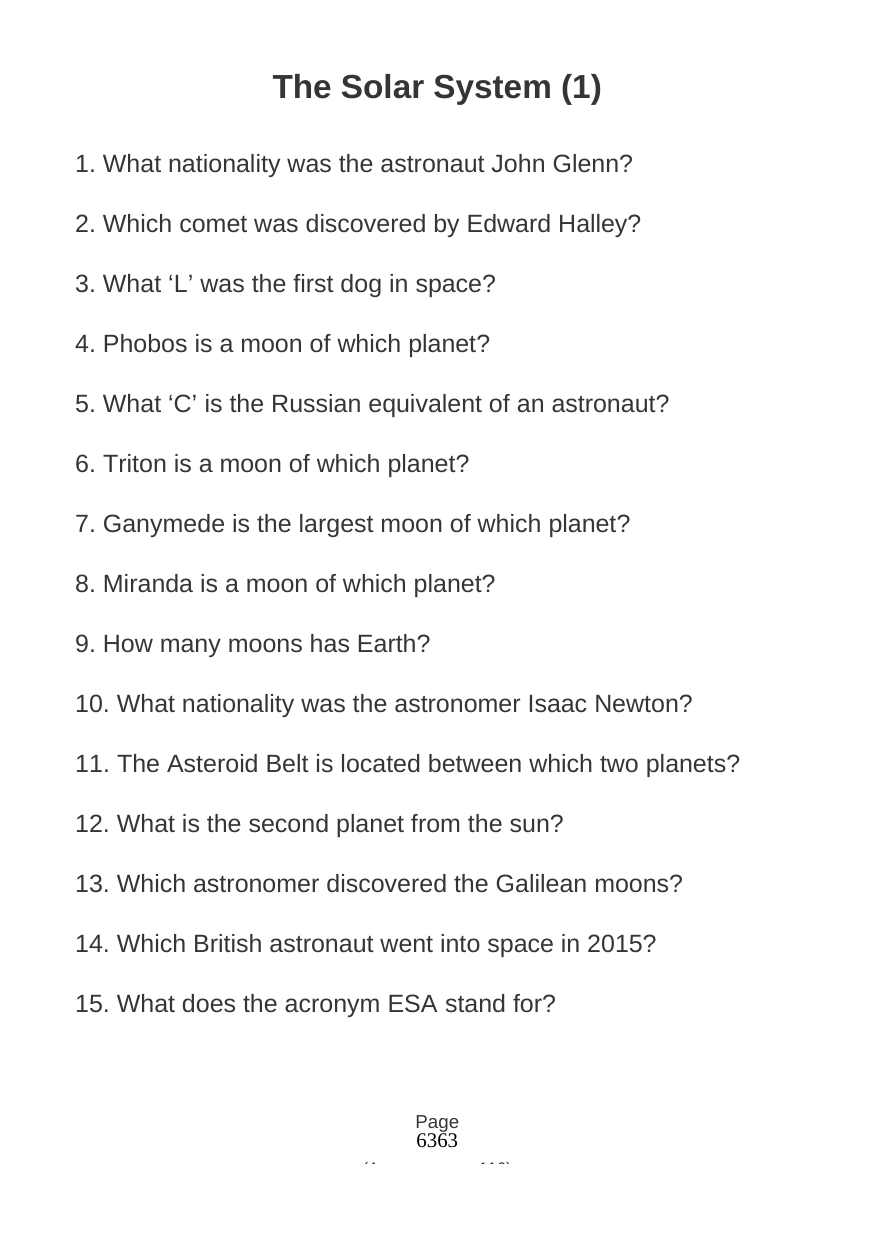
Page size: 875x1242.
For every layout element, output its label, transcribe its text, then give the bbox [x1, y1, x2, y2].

text 15. What does the acronym ESA stand for? [75, 989, 755, 1018]
text 5. What ‘C’ is the Russian equivalent of an astronaut? [75, 389, 755, 418]
text 7. Ganymede is the largest moon of which planet? [75, 509, 755, 538]
text 3. What ‘L’ was the first dog in space? [75, 269, 755, 298]
text 8. Miranda is a moon of which planet? [75, 569, 755, 598]
text 10. What nationality was the astronomer Isaac Newton? [75, 689, 755, 718]
text 1. What nationality was the astronaut John Glenn? [75, 149, 755, 178]
text 6. Triton is a moon of which planet? [75, 449, 755, 478]
text 2. Which comet was discovered by Edward Halley? [75, 209, 755, 238]
text 14. Which British astronaut went into space in 2015? [75, 929, 755, 958]
text 13. Which astronomer discovered the Galilean moons? [75, 869, 755, 898]
text 9. How many moons has Earth? [75, 629, 755, 658]
text 4. Phobos is a moon of which planet? [75, 329, 755, 358]
text 12. What is the second planet from the sun? [75, 809, 755, 838]
text 11. The Asteroid Belt is located between which two planets? [75, 749, 755, 778]
